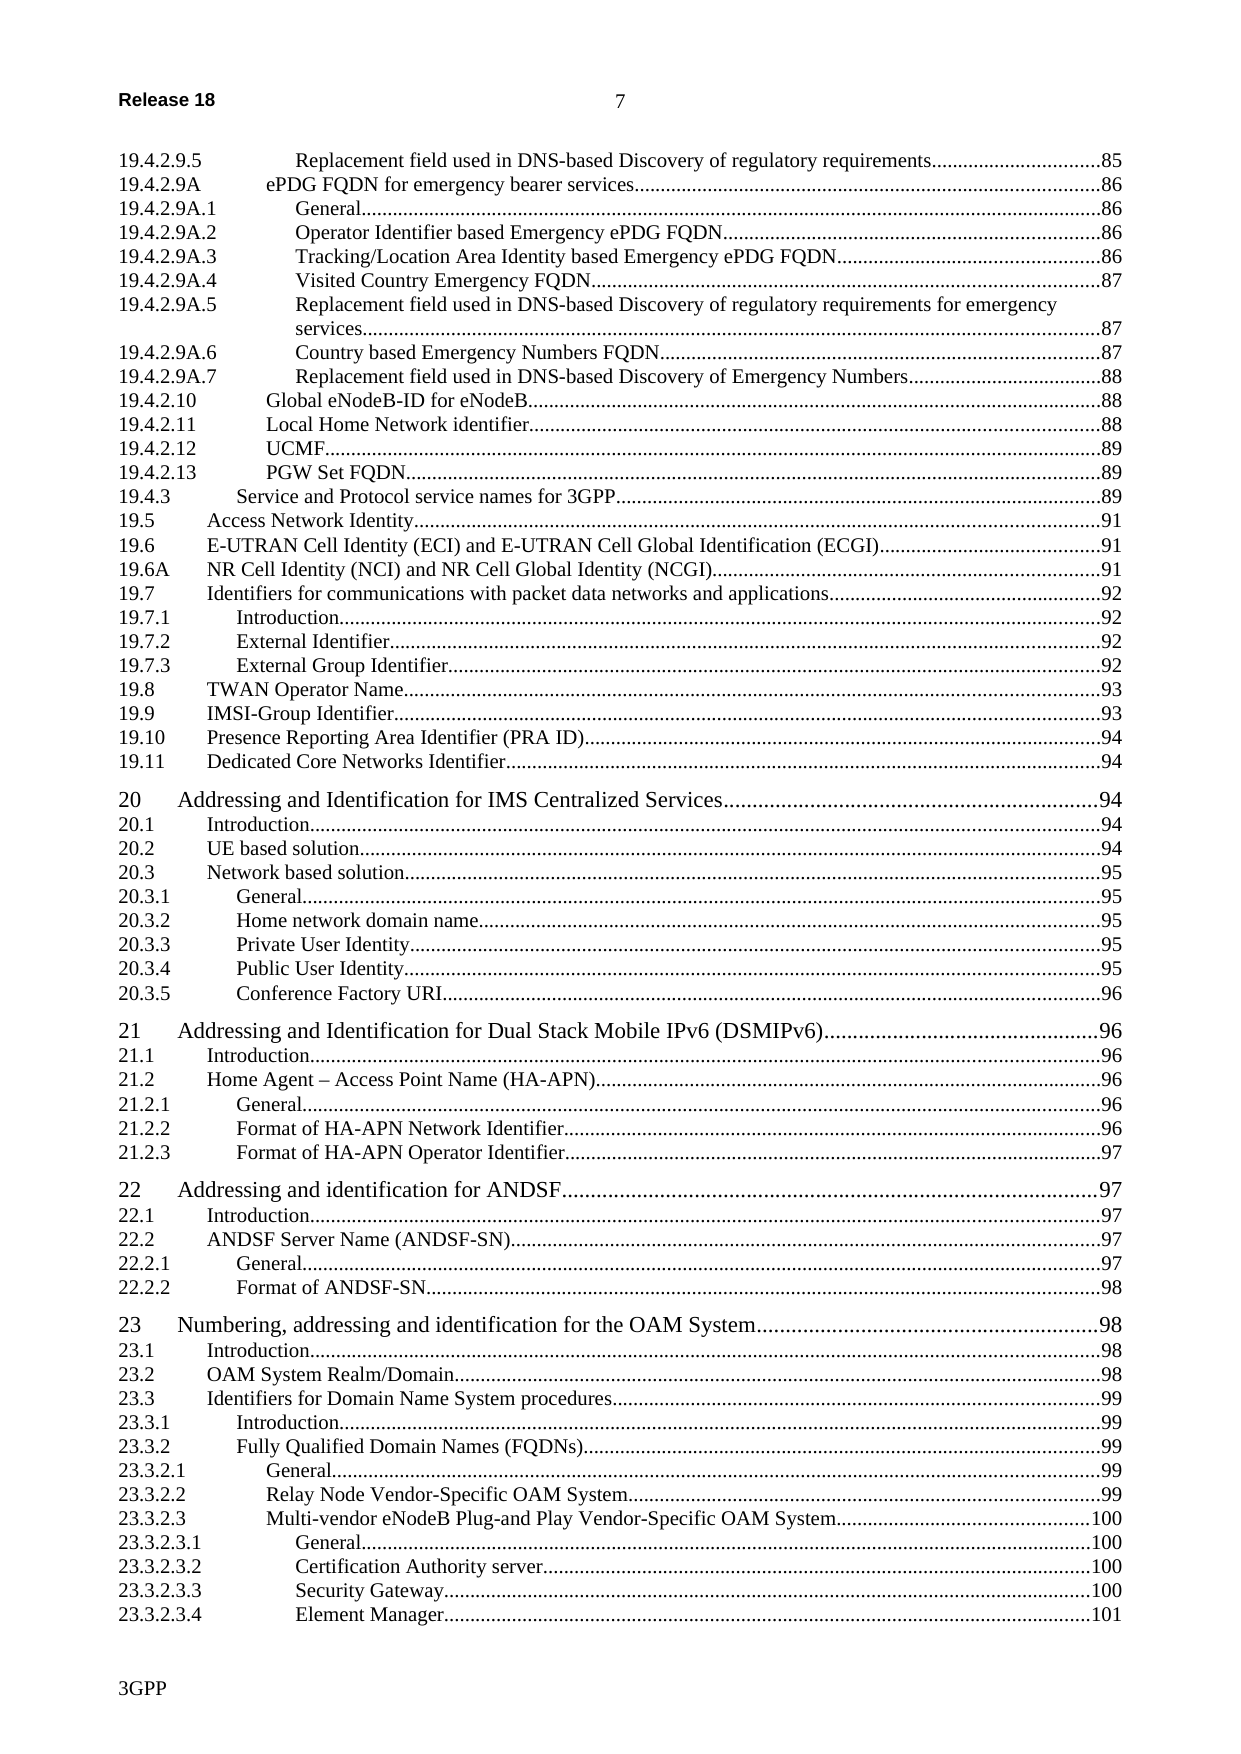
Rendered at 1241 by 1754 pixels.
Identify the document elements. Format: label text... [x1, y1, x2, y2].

text 19.6 E-UTRAN Cell Identity (ECI) and E-UTRAN Cell Global Identification (ECGI) 91 [118, 532, 1078, 557]
text 19.4.2.9A.1 General 86 [118, 196, 1122, 220]
text 20.2 UE based solution 94 [118, 836, 1078, 860]
text 19.4.2.9A.5 Replacement field used in DNS-based Discovery of regulatory requirements for emergency services 87 [118, 292, 1122, 340]
text 23.3.2.3.3 Security Gateway 100 [118, 1578, 1122, 1602]
text 19.4.2.9A.4 Visited Country Emergency FQDN 87 [118, 268, 1122, 292]
text 20 Addressing and Identification for IMS Centralized Services 94 [118, 786, 1078, 812]
text 23.3 Identifiers for Domain Name System procedures 99 [118, 1386, 1078, 1410]
text 23.3.2 Fully Qualified Domain Names (FQDNs) 99 [118, 1434, 1122, 1458]
text 21.2.2 Format of HA-APN Network Identifier 96 [118, 1116, 1122, 1139]
text 19.7.1 Introduction 92 [118, 605, 1122, 629]
text 19.11 Dedicated Core Networks Identifier 94 [118, 749, 1078, 773]
text 19.10 Presence Reporting Area Identifier (PRA ID) 94 [118, 725, 1078, 749]
text 22.2.1 General 97 [118, 1251, 1122, 1275]
text 23.3.2.3 Multi-vendor eNodeB Plug-and Play Vendor-Specific OAM System 100 [118, 1506, 1122, 1530]
text 19.5 Access Network Identity 91 [118, 508, 1078, 532]
text 23.3.2.3.4 Element Manager 101 [118, 1602, 1122, 1626]
text 20.3.2 Home network domain name 95 [118, 908, 1122, 932]
text 19.4.2.12 UCMF 89 [118, 436, 1122, 460]
text 20.3.3 Private User Identity 95 [118, 932, 1122, 956]
text 22.1 Introduction 97 [118, 1202, 1078, 1227]
text 19.4.2.9.5 Replacement field used in DNS-based Discovery of regulatory requirements 85 [118, 147, 1122, 172]
text 23.3.2.3.2 Certification Authority server 100 [118, 1554, 1122, 1578]
text 19.4.2.10 Global eNodeB-ID for eNodeB 88 [118, 388, 1122, 412]
text 23.3.2.2 Relay Node Vendor-Specific OAM System 99 [118, 1482, 1122, 1506]
text 22.2 ANDSF Server Name (ANDSF-SN) 97 [118, 1227, 1078, 1251]
text 21.1 Introduction 96 [118, 1043, 1078, 1067]
text 19.4.3 Service and Protocol service names for 3GPP 89 [118, 484, 1122, 508]
text 21.2.3 Format of HA-APN Operator Identifier 97 [118, 1139, 1122, 1164]
text 19.4.2.13 PGW Set FQDN 89 [118, 460, 1122, 484]
text 20.3.1 General 95 [118, 884, 1122, 908]
text 23.3.1 Introduction 99 [118, 1410, 1122, 1434]
text 19.4.2.11 Local Home Network identifier 88 [118, 412, 1122, 436]
text 22.2.2 Format of ANDSF-SN 98 [118, 1275, 1122, 1299]
text 19.7.2 External Identifier 92 [118, 629, 1122, 653]
text 19.4.2.9A.3 Tracking/Location Area Identity based Emergency ePDG FQDN 86 [118, 244, 1122, 268]
text 19.8 TWAN Operator Name 93 [118, 677, 1078, 701]
text 20.1 Introduction 94 [118, 812, 1078, 836]
text 23.2 OAM System Realm/Domain 98 [118, 1362, 1078, 1386]
text 20.3.4 Public User Identity 95 [118, 956, 1122, 980]
text 21.2 Home Agent – Access Point Name (HA-APN) 96 [118, 1067, 1078, 1091]
text 23.1 Introduction 98 [118, 1338, 1078, 1362]
text 23.3.2.3.1 General 100 [118, 1530, 1122, 1554]
text 20.3.5 Conference Factory URI 96 [118, 980, 1122, 1004]
text 23.3.2.1 General 99 [118, 1458, 1122, 1482]
text 21.2.1 General 96 [118, 1091, 1122, 1116]
text 19.9 IMSI-Group Identifier 93 [118, 701, 1078, 725]
text 20.3 Network based solution 95 [118, 860, 1078, 884]
text 19.7.3 External Group Identifier 92 [118, 653, 1122, 677]
text 19.7 Identifiers for communications with packet data networks and applications 92 [118, 581, 1078, 605]
text 22 Addressing and identification for ANDSF 97 [118, 1176, 1078, 1202]
text 19.4.2.9A.7 Replacement field used in DNS-based Discovery of Emergency Numbers 88 [118, 364, 1122, 388]
text 19.6A NR Cell Identity (NCI) and NR Cell Global Identity (NCGI) 91 [118, 557, 1078, 581]
text 19.4.2.9A.6 Country based Emergency Numbers FQDN 87 [118, 340, 1122, 364]
text 19.4.2.9A.2 Operator Identifier based Emergency ePDG FQDN 86 [118, 220, 1122, 244]
text 23 Numbering, addressing and identification for the OAM System 98 [118, 1311, 1078, 1338]
text 21 Addressing and Identification for Dual Stack Mobile IPv6 (DSMIPv6) 96 [118, 1017, 1078, 1043]
text 19.4.2.9A ePDG FQDN for emergency bearer services 86 [118, 172, 1122, 196]
